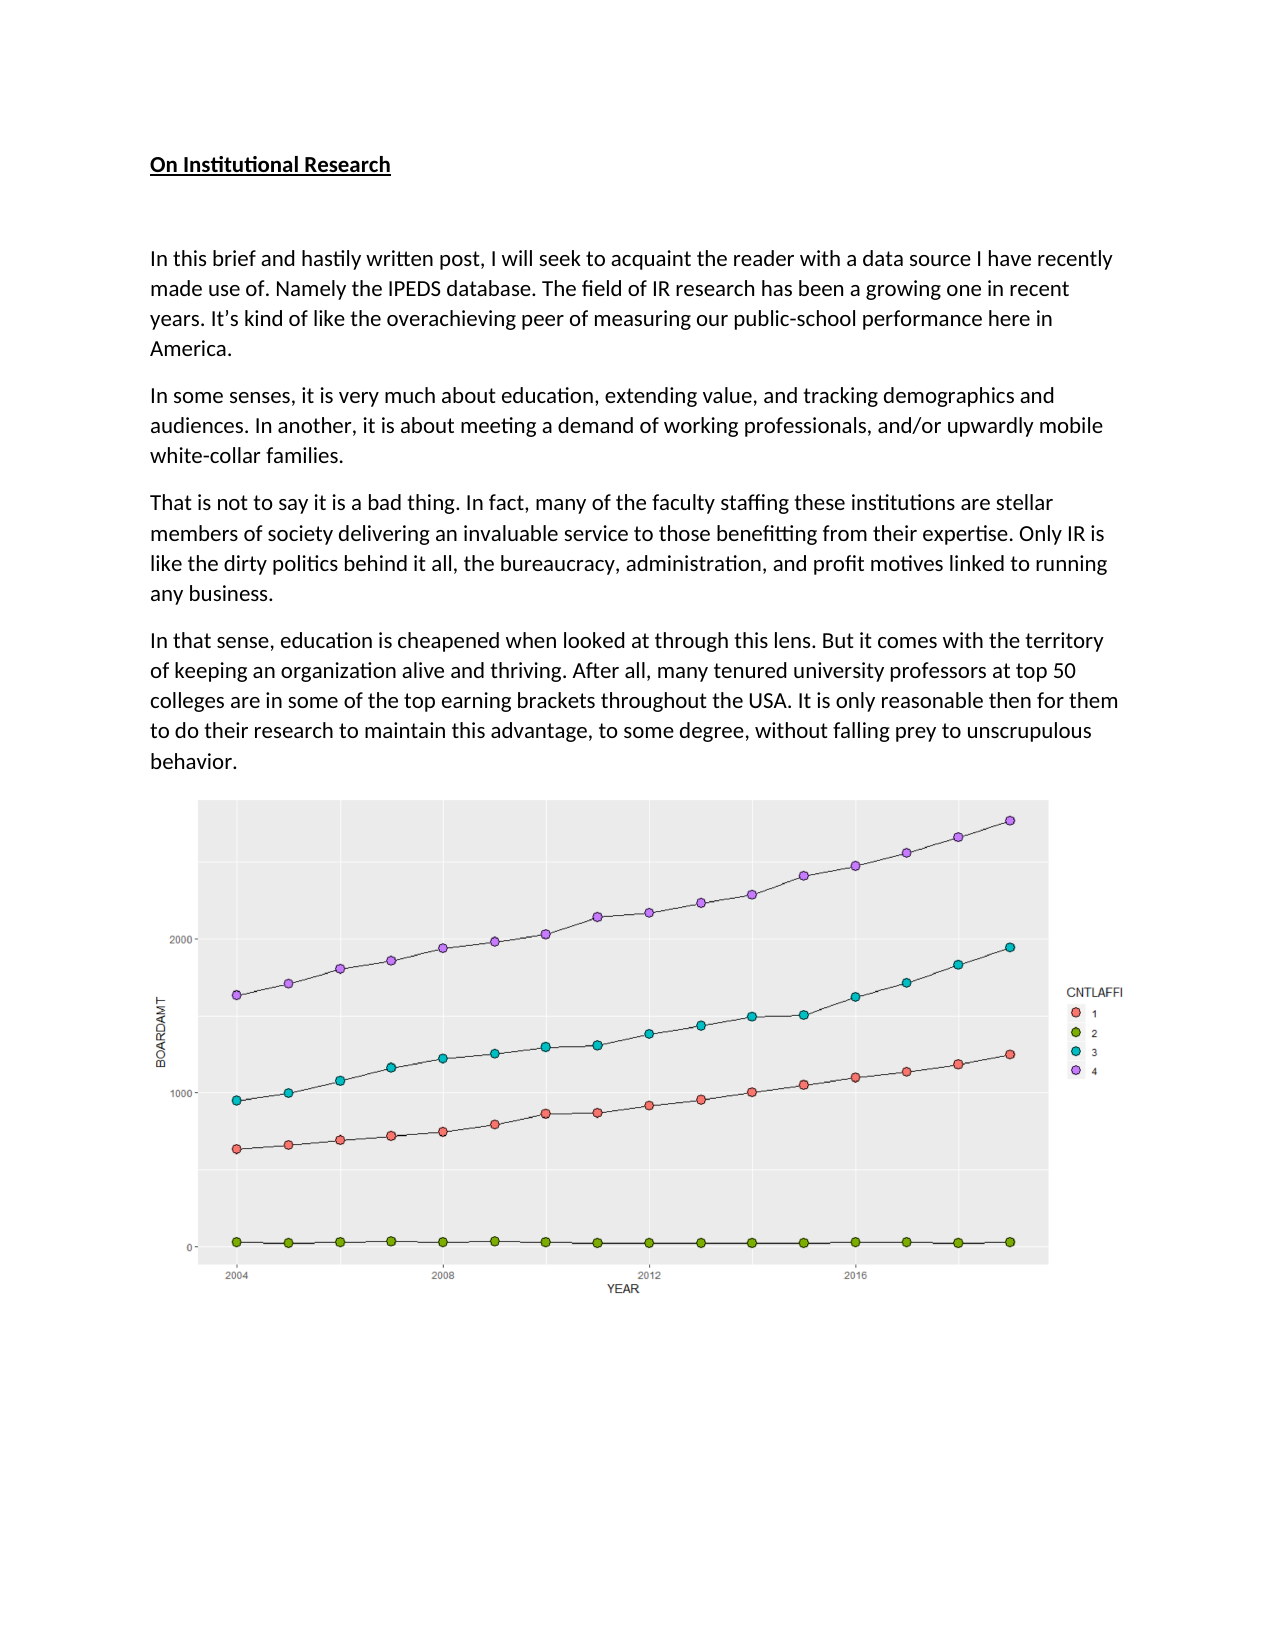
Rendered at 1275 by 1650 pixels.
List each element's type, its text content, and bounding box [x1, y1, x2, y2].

text In this brief and hastily written post, I will seek to acquaint the reader with a data source I have recently made use of. Namely the IPEDS database. The field of IR research has been a growing one in recent years. It’s kind of like the overachieving peer of measuring our public-school performance here in America. [150, 244, 1125, 362]
text That is not to say it is a bad thing. In fact, many of the faculty staffing these institutions are stellar members of society delivering an invaluable service to those benefitting from their expertise. Only IR is like the dirty politics behind it all, the bureaucracy, administration, and profit motives linked to running any business. [150, 488, 1125, 607]
text In some senses, it is very much about education, extending value, and tracking demographics and audiences. In another, it is about meeting a demand of working professionals, and/or upwardly mobile white-collar families. [150, 381, 1125, 470]
picture [150, 793, 1125, 1298]
text In that sense, education is cheapened when looked at through this lens. But it comes with the territory of keeping an organization alive and thriving. After all, many tenured university professors at top 50 colleges are in some of the top earning brackets throughout the USA. It is only reasonable then for them to do their research to maintain this advantage, to some degree, without falling prey to unscrupulous behavior. [150, 626, 1125, 775]
text On Institutional Research [150, 150, 1125, 178]
